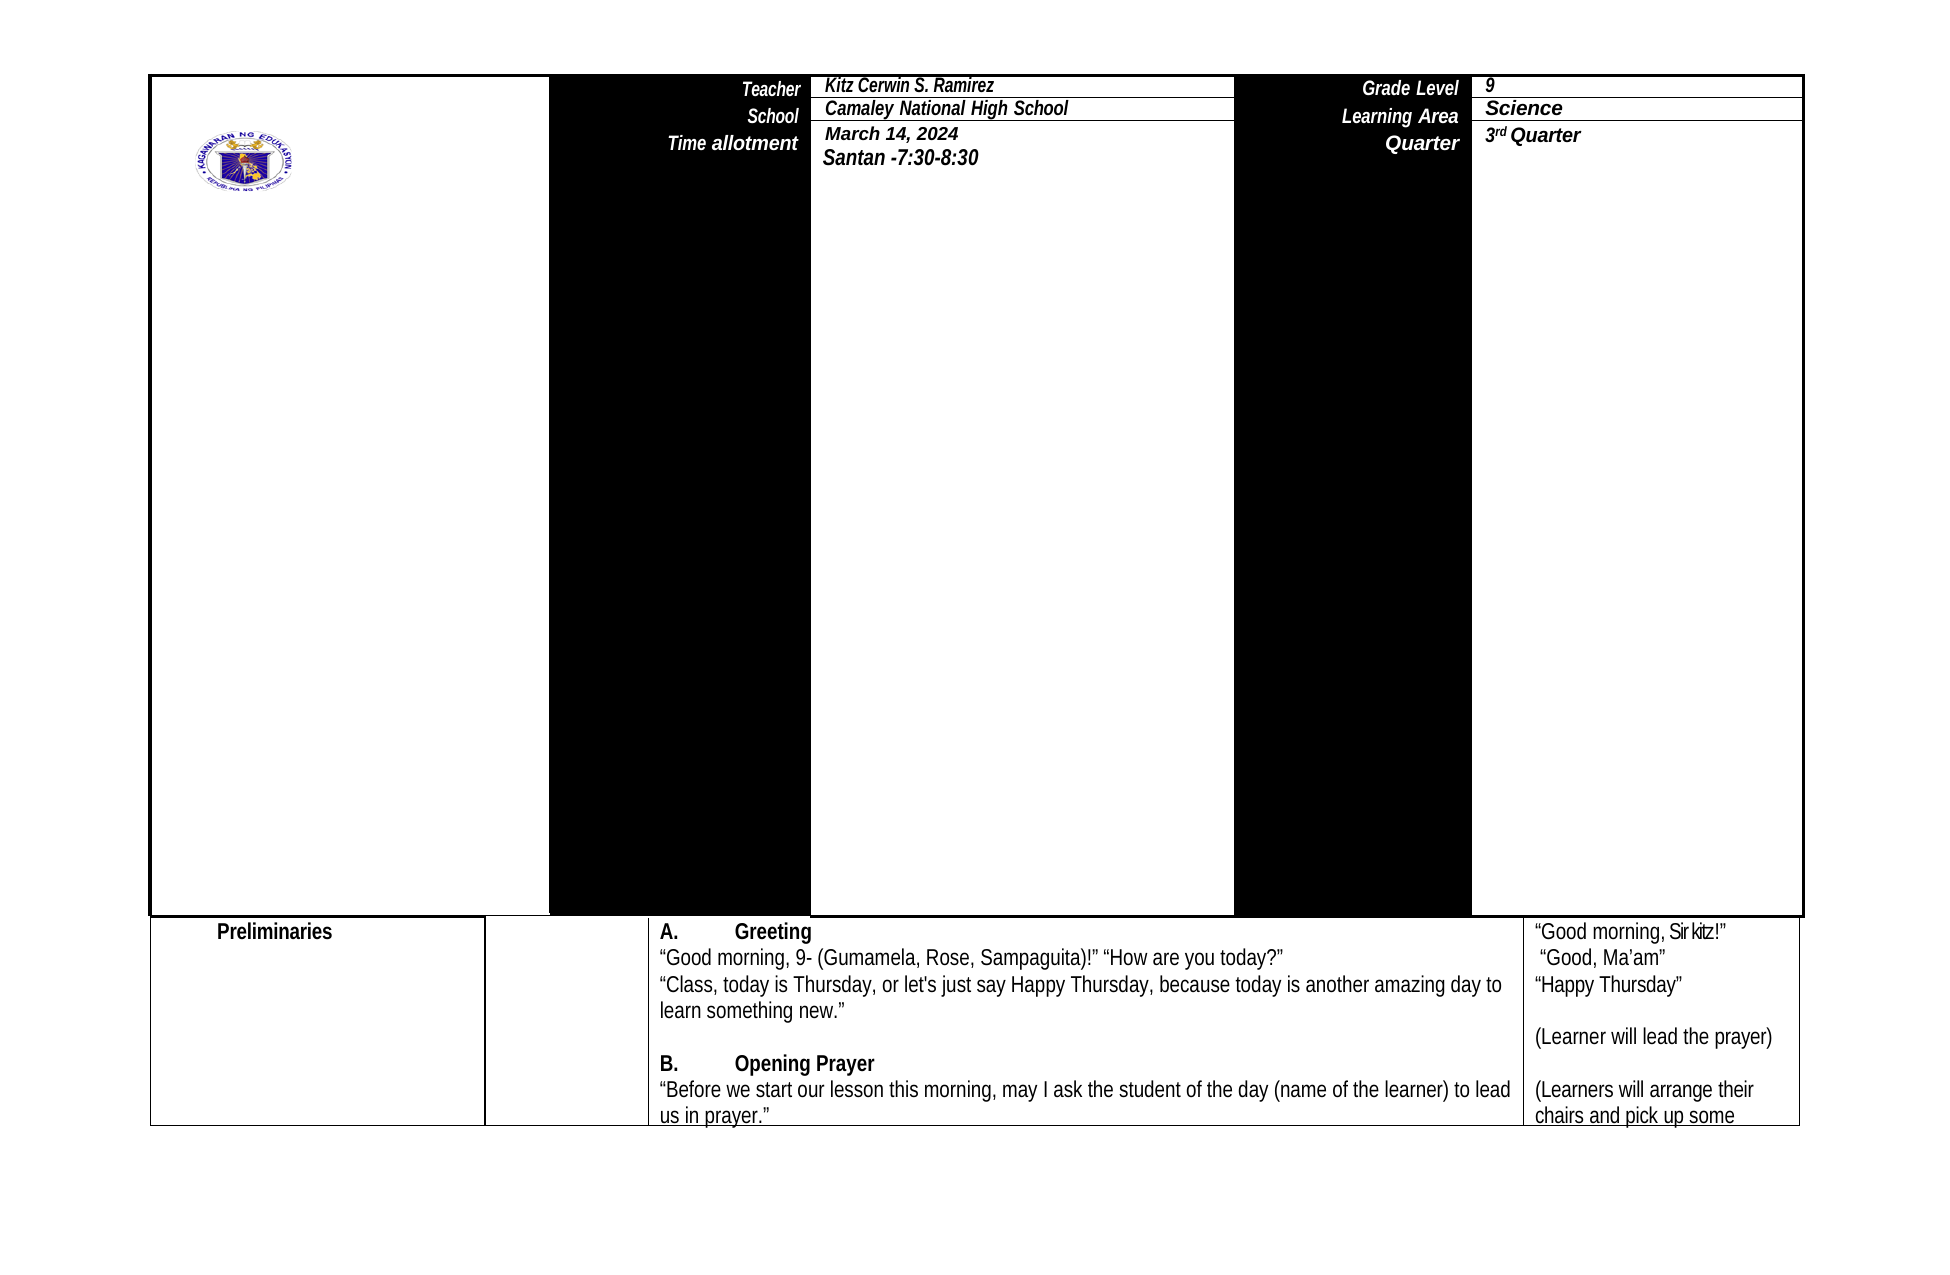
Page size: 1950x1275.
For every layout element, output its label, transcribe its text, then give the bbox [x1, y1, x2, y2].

table_cell A. Greeting “Good morning, 9- (Gumamela, Rose, Sampaguita)!” “How are you today?” “Class, today is Thursday, or let's just say Happy Thursday, because today is another amazing day to learn something new.” B. Opening Prayer “Before we start our lesson this morning, may I ask the student of the day (name of the learner) to lead us in prayer.” “Before you take your seat, kindly check your chairs if there are some trashes and also kindly arrange your chairs.” C. Checking of Attendance “Again, good morning, class!” “May I ask who are not around today? Row 1…2…3…4…5…6?” D. Classroom Rules “Before we proceed to our lesson, let us recall our five classroom rules. Who can give me the first rule? How about the second rule? What is our third rule? And, our fourth rule? Lastly, our fifth rule? Very good, class. Can I expect you to follow all these classroom rules? Sure?” [648, 916, 1523, 1125]
table_cell Preliminaries [151, 918, 484, 1125]
table_cell [486, 916, 648, 1125]
table_cell “Good morning, Sir kitz!” “Good, Ma’am” “Happy Thursday” (Learner will lead the prayer) (Learners will arrange their chairs and pick up some trashes) “Good morning, Sir!” “None, Ma’am” Sit properly. Listen attentively. Speak politely. Participate actively. Respect everybody. “Yes, Sir!” “Sure, na sure!” [1524, 918, 1799, 1125]
picture [194, 131, 292, 191]
